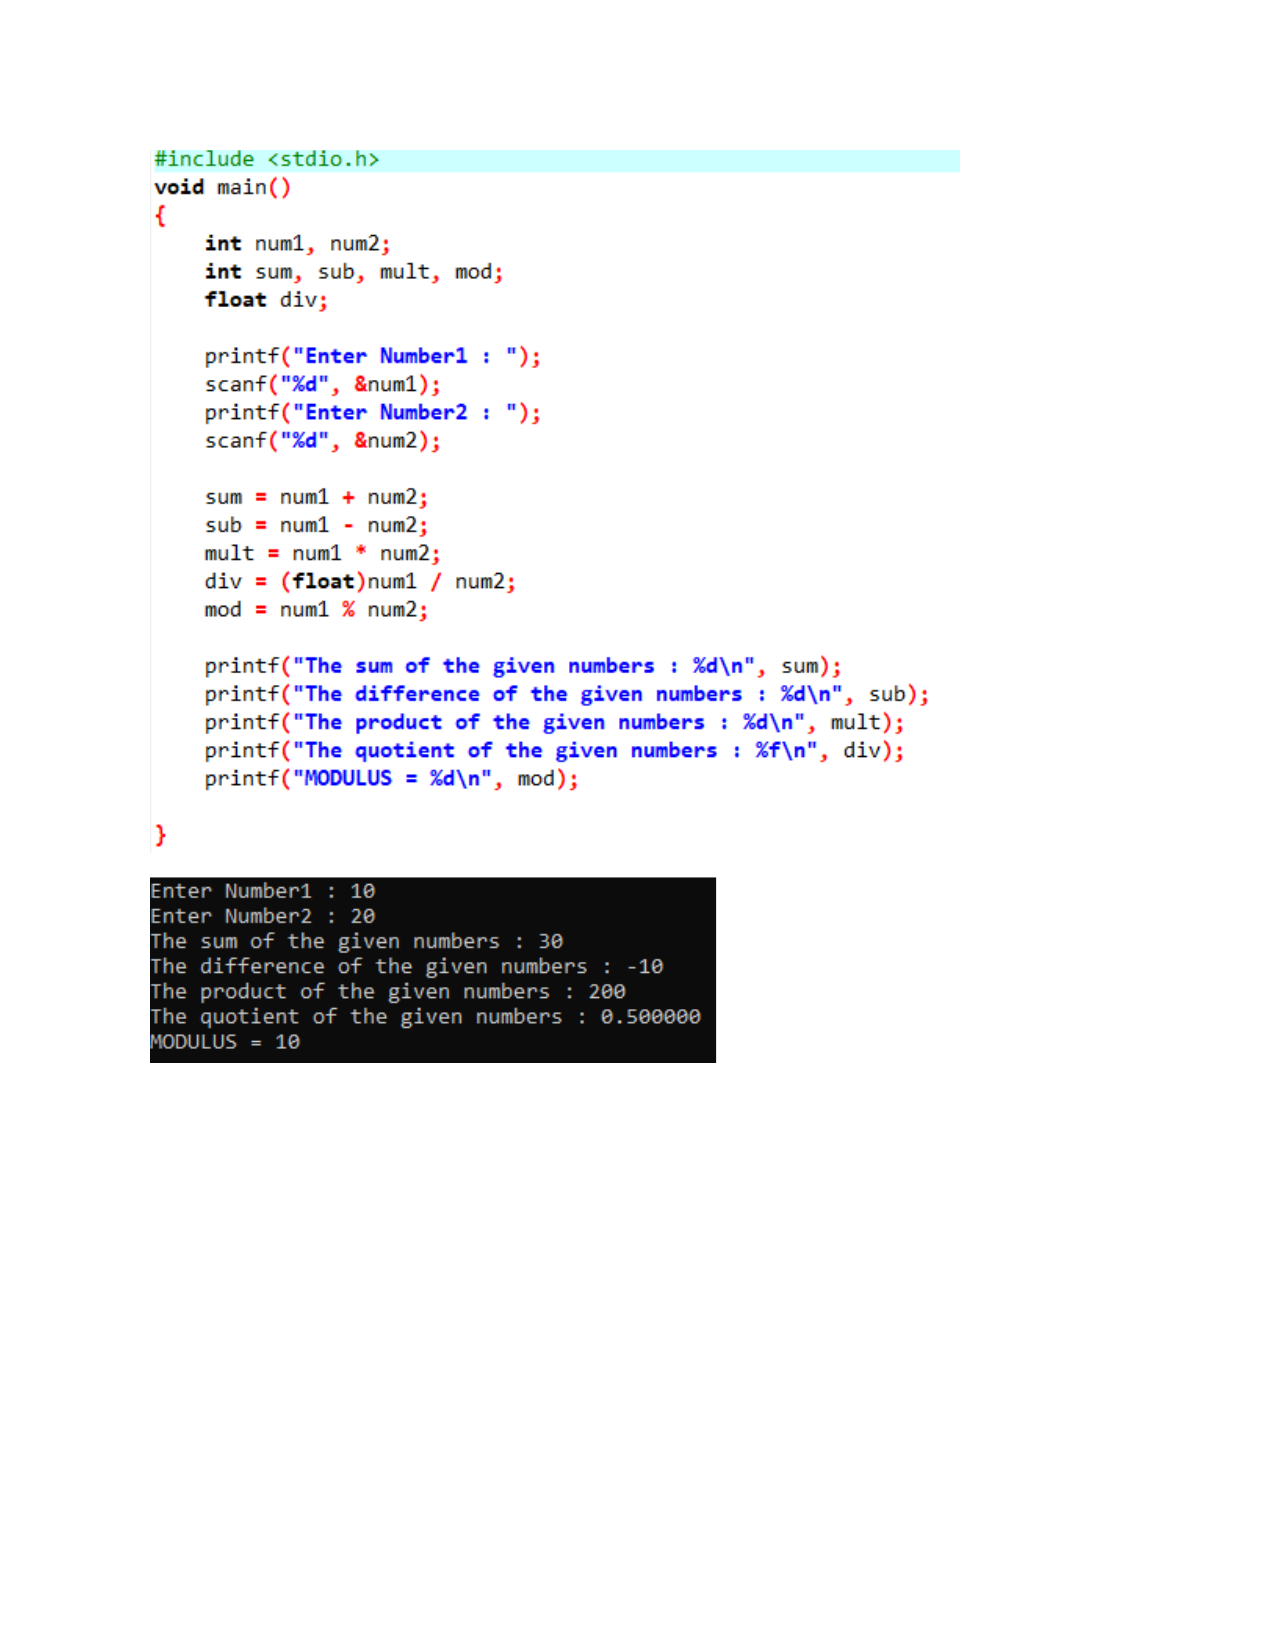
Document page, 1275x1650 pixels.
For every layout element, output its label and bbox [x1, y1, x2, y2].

picture [150, 150, 961, 853]
picture [150, 873, 717, 1063]
